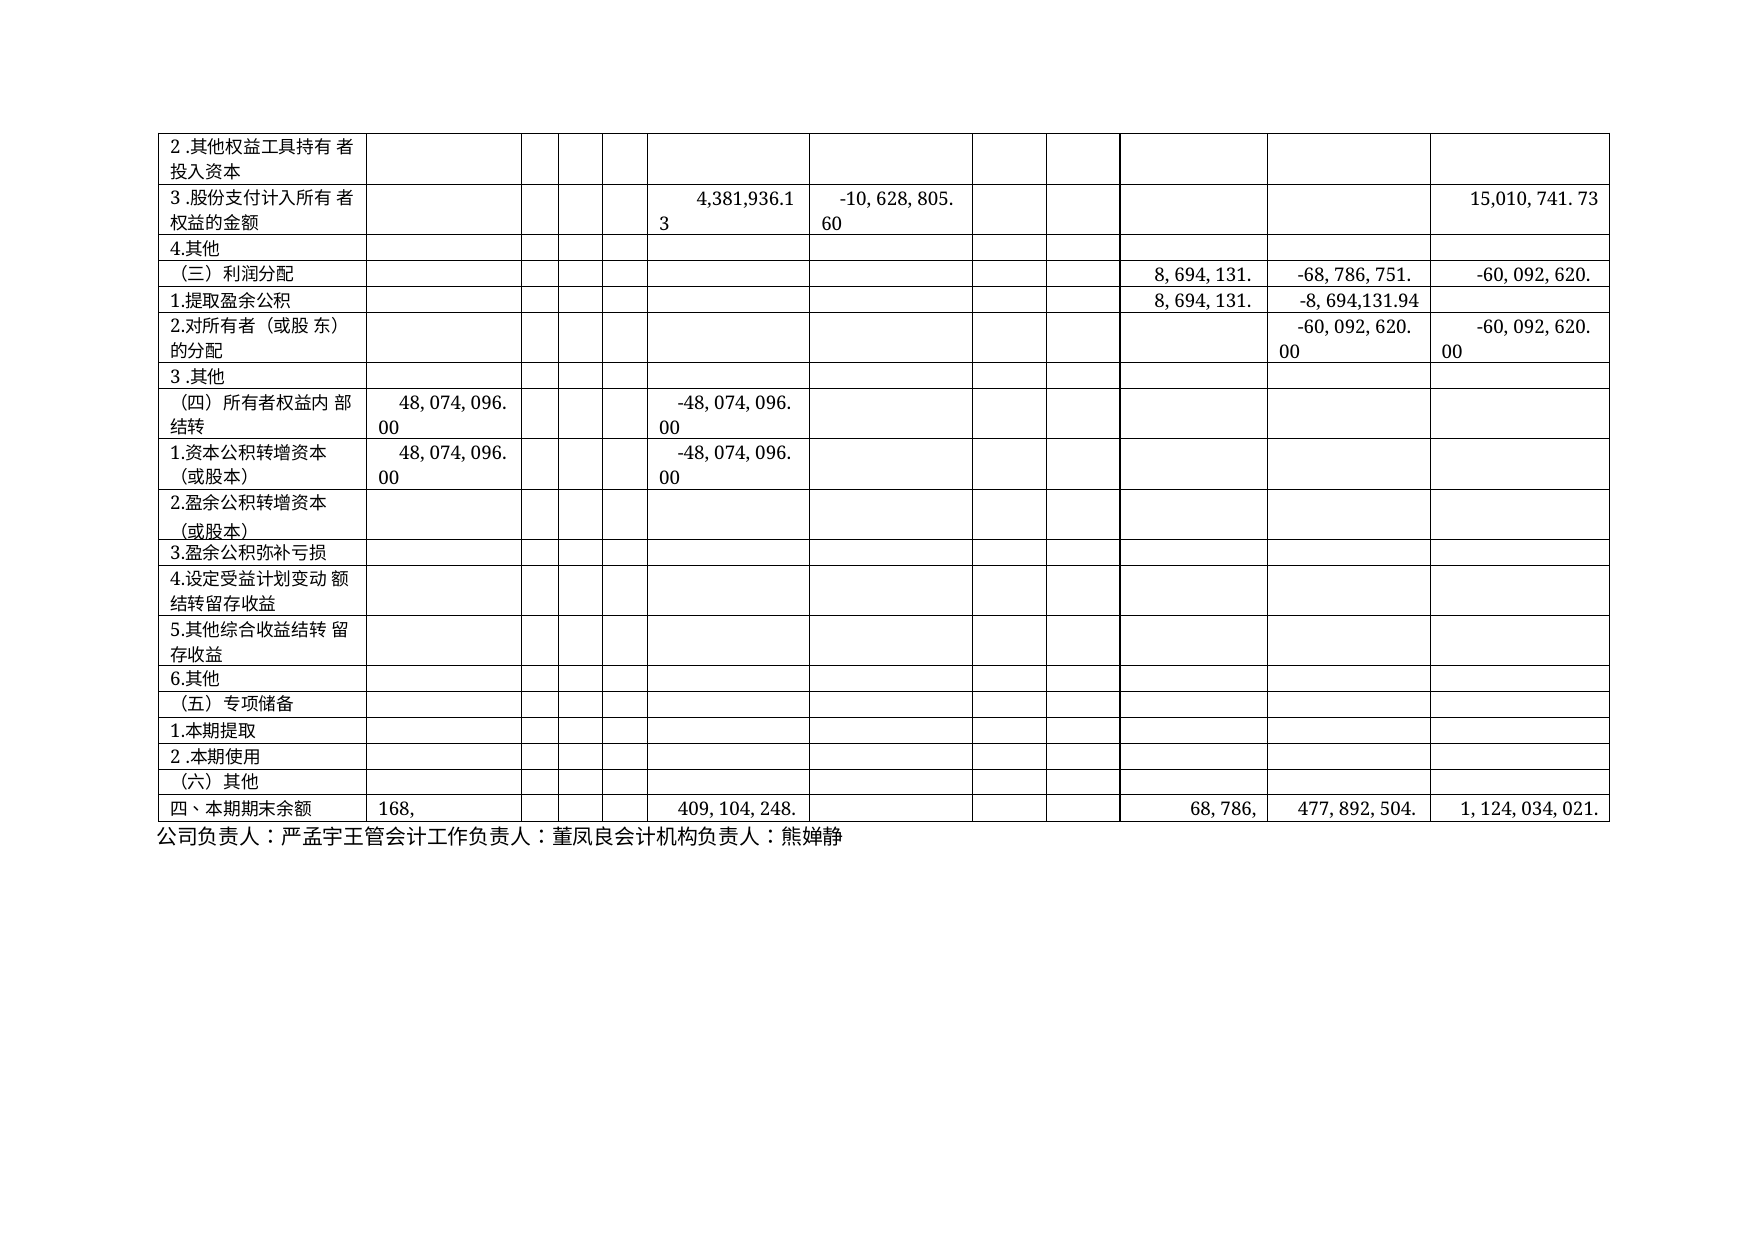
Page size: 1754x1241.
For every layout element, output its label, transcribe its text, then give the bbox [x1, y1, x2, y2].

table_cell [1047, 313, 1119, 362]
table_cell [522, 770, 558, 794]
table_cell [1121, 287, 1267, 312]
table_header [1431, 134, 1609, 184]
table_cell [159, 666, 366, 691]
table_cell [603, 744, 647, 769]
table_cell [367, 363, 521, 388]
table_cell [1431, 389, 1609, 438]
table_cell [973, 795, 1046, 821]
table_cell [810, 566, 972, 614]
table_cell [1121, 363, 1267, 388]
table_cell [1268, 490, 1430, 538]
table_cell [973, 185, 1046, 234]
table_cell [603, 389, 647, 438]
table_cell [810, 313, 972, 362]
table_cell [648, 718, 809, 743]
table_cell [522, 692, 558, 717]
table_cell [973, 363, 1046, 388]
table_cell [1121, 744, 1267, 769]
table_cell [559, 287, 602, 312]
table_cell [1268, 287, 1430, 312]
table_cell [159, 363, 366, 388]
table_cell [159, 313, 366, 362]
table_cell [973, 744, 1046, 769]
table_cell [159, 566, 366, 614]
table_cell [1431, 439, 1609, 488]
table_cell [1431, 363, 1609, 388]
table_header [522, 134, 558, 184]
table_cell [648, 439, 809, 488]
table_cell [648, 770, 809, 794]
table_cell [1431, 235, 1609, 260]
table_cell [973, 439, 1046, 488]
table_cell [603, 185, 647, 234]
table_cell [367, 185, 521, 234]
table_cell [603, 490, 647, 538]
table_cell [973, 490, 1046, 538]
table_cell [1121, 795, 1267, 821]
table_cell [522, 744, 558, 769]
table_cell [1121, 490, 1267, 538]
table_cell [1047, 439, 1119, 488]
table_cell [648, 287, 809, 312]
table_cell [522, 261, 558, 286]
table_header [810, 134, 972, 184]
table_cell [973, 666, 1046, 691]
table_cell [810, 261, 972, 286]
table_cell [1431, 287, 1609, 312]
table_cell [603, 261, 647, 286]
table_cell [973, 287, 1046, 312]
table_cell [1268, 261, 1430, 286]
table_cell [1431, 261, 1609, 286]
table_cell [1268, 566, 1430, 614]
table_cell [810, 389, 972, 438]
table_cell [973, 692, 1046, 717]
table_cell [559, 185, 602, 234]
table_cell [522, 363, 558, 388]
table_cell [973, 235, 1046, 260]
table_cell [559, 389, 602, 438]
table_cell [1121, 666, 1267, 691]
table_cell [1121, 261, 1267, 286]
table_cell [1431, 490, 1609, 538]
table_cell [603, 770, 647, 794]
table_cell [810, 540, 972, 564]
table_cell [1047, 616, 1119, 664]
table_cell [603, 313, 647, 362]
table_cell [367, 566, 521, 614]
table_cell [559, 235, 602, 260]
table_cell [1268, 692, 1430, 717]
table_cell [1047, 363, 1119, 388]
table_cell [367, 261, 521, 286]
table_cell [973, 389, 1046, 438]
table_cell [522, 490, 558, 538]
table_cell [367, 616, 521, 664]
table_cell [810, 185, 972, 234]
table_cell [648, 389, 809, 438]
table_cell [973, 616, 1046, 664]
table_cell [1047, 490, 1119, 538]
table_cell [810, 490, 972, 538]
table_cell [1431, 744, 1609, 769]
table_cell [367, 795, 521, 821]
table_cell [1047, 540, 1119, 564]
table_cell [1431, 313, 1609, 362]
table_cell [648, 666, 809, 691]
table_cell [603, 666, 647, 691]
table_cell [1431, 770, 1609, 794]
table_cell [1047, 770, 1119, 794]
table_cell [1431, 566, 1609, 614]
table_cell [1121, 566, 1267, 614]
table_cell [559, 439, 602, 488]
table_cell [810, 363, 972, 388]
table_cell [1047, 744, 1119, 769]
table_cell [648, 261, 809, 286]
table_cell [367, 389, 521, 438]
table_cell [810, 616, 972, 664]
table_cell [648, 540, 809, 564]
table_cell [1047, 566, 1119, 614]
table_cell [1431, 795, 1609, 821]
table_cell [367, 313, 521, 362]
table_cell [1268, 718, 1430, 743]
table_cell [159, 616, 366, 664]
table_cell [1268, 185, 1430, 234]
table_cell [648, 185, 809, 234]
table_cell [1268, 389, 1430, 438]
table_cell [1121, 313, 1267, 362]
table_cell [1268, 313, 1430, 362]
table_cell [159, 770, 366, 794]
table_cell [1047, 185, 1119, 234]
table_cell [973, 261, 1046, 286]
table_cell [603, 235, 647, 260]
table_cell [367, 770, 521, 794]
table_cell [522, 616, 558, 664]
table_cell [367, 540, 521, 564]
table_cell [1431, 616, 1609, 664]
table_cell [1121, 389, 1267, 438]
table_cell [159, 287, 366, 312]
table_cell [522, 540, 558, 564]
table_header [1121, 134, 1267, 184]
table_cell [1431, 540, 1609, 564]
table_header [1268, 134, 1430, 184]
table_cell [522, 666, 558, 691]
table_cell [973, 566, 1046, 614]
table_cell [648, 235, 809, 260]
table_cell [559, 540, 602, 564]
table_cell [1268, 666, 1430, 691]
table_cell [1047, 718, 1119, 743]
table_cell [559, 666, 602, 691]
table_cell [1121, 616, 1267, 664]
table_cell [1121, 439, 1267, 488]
text 公司负责人：严孟宇王管会计工作负责人：董凤良会计机构负责人：熊婵静 [156, 822, 1612, 851]
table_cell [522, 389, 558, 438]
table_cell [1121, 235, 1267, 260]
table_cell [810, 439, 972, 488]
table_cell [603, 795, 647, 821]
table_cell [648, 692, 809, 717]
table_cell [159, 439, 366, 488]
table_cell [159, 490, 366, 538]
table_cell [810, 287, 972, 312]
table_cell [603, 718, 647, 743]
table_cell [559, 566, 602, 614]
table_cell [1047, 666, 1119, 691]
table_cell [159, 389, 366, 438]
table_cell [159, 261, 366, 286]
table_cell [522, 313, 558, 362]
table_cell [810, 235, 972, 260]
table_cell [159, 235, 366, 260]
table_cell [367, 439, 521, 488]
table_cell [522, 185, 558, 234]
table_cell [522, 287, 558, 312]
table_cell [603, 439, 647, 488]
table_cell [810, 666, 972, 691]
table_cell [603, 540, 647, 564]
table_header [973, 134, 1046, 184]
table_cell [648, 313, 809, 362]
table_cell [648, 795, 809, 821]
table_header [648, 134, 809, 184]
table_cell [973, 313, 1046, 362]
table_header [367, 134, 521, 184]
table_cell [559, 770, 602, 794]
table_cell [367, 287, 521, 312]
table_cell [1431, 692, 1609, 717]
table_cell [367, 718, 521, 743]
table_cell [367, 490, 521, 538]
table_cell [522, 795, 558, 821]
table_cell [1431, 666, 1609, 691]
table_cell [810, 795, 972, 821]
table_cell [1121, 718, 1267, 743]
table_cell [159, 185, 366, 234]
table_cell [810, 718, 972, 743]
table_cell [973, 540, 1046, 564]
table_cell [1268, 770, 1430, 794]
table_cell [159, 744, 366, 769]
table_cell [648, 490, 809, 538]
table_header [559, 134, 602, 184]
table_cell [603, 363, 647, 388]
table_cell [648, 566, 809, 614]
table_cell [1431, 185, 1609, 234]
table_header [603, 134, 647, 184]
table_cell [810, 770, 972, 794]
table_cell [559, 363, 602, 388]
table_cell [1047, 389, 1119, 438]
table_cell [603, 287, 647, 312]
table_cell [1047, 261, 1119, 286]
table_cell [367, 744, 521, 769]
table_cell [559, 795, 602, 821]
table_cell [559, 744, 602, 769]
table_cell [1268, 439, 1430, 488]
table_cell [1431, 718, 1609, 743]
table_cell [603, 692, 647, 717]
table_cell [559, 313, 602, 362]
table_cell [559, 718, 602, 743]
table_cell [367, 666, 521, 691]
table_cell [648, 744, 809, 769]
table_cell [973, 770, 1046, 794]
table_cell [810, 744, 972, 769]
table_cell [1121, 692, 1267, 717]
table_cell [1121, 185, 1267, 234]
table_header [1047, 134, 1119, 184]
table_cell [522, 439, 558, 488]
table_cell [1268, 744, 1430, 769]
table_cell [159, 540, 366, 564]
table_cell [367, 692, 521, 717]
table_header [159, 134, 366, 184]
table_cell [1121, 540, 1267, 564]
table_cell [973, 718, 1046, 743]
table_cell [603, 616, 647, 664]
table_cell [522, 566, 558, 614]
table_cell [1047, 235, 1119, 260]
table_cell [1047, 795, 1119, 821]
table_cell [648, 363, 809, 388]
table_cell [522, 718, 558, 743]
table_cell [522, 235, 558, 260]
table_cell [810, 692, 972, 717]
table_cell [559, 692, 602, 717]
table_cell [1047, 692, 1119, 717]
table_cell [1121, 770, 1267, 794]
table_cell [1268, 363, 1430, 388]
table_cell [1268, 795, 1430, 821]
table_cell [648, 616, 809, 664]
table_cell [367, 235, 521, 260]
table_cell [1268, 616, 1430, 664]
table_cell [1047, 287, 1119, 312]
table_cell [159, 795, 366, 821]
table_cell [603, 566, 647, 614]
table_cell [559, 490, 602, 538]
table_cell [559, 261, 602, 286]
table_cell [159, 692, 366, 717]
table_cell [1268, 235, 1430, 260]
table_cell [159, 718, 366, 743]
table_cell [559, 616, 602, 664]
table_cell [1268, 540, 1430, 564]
